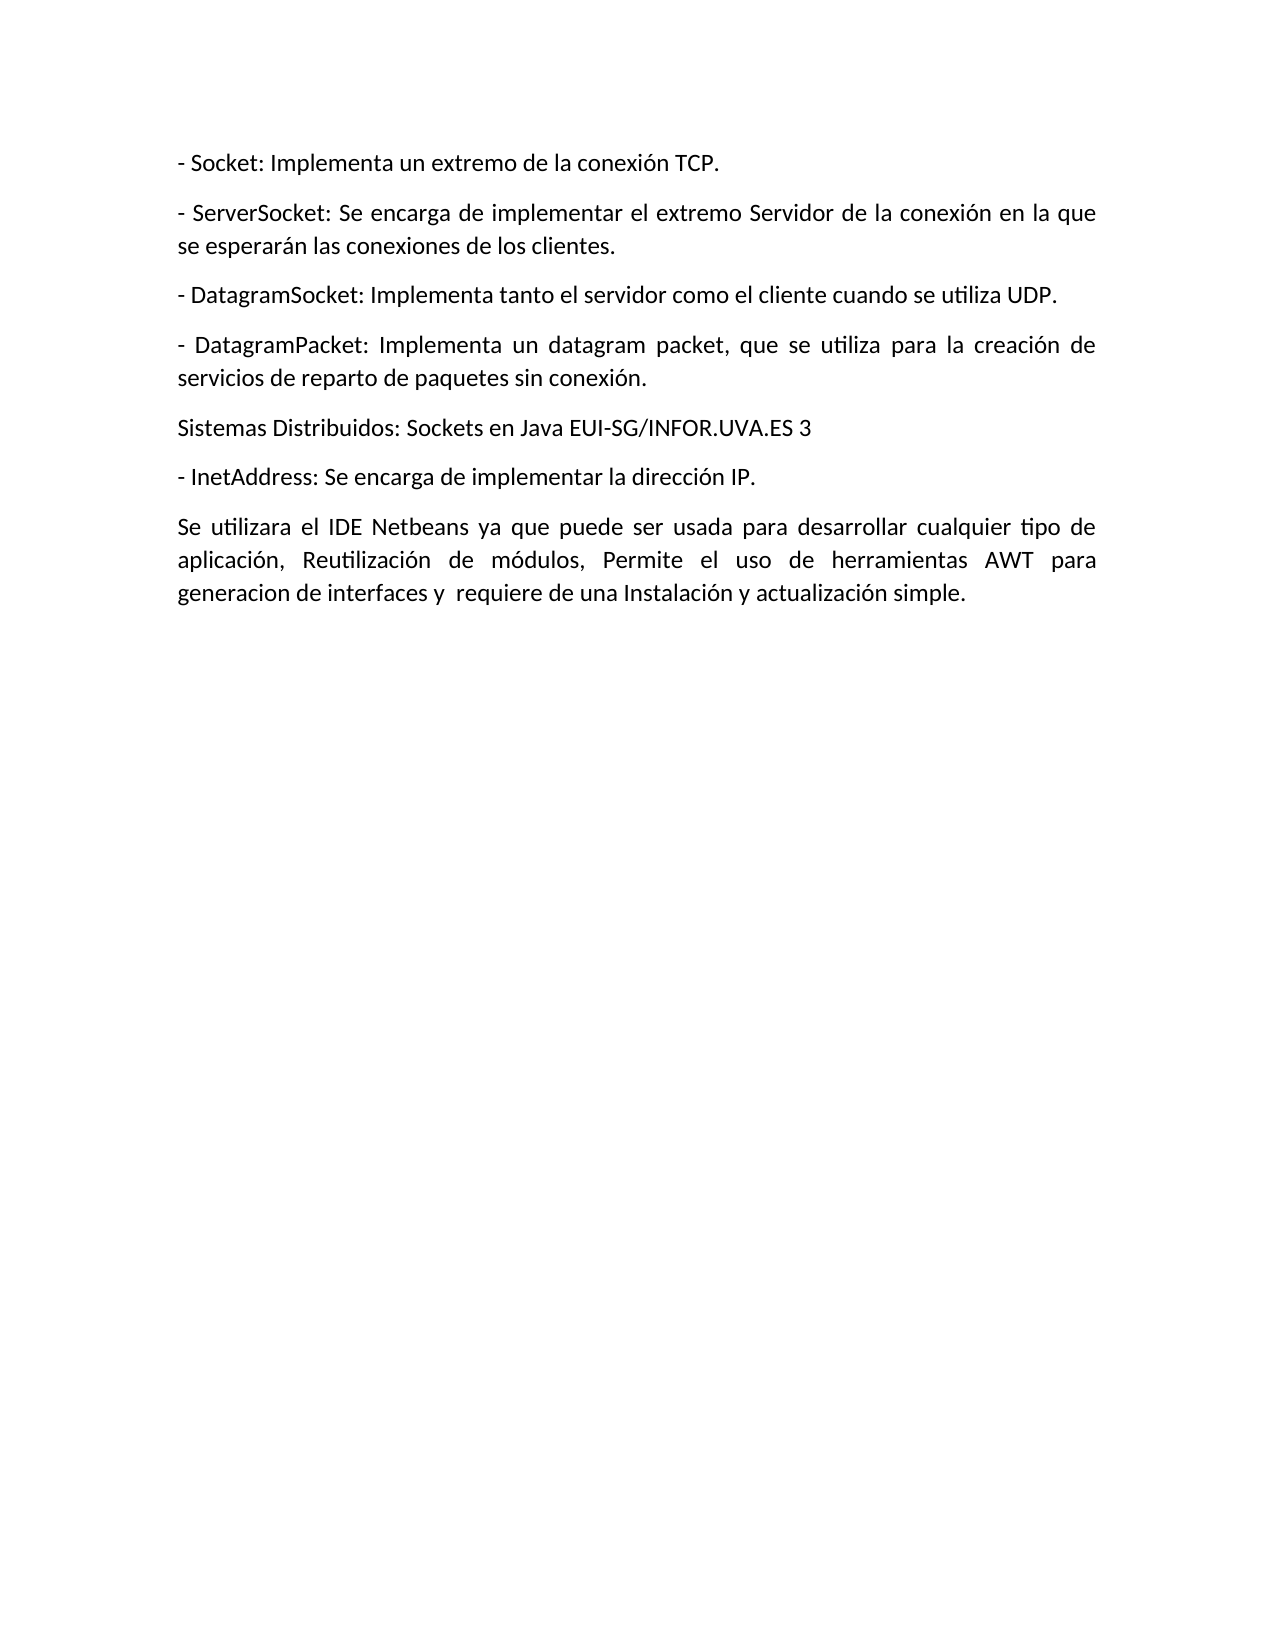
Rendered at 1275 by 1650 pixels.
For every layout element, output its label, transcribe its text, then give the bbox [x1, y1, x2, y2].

text - DatagramSocket: Implementa tanto el servidor como el cliente cuando se utiliza UDP. [177, 280, 1098, 310]
text Sistemas Distribuidos: Sockets en Java EUI-SG/INFOR.UVA.ES 3 [177, 412, 1098, 442]
text - Socket: Implementa un extremo de la conexión TCP. [177, 148, 1098, 178]
text - ServerSocket: Se encarga de implementar el extremo Servidor de la conexión en la que se esperarán las conexiones de los clientes. [177, 197, 1098, 261]
text Se utilizara el IDE Netbeans ya que puede ser usada para desarrollar cualquier tipo de aplicación, Reutilización de módulos, Permite el uso de herramientas AWT para generacion de interfaces y requiere de una Instalación y actualización simple. [177, 511, 1098, 607]
text - InetAddress: Se encarga de implementar la dirección IP. [177, 461, 1098, 492]
text - DatagramPacket: Implementa un datagram packet, que se utiliza para la creación de servicios de reparto de paquetes sin conexión. [177, 329, 1098, 393]
